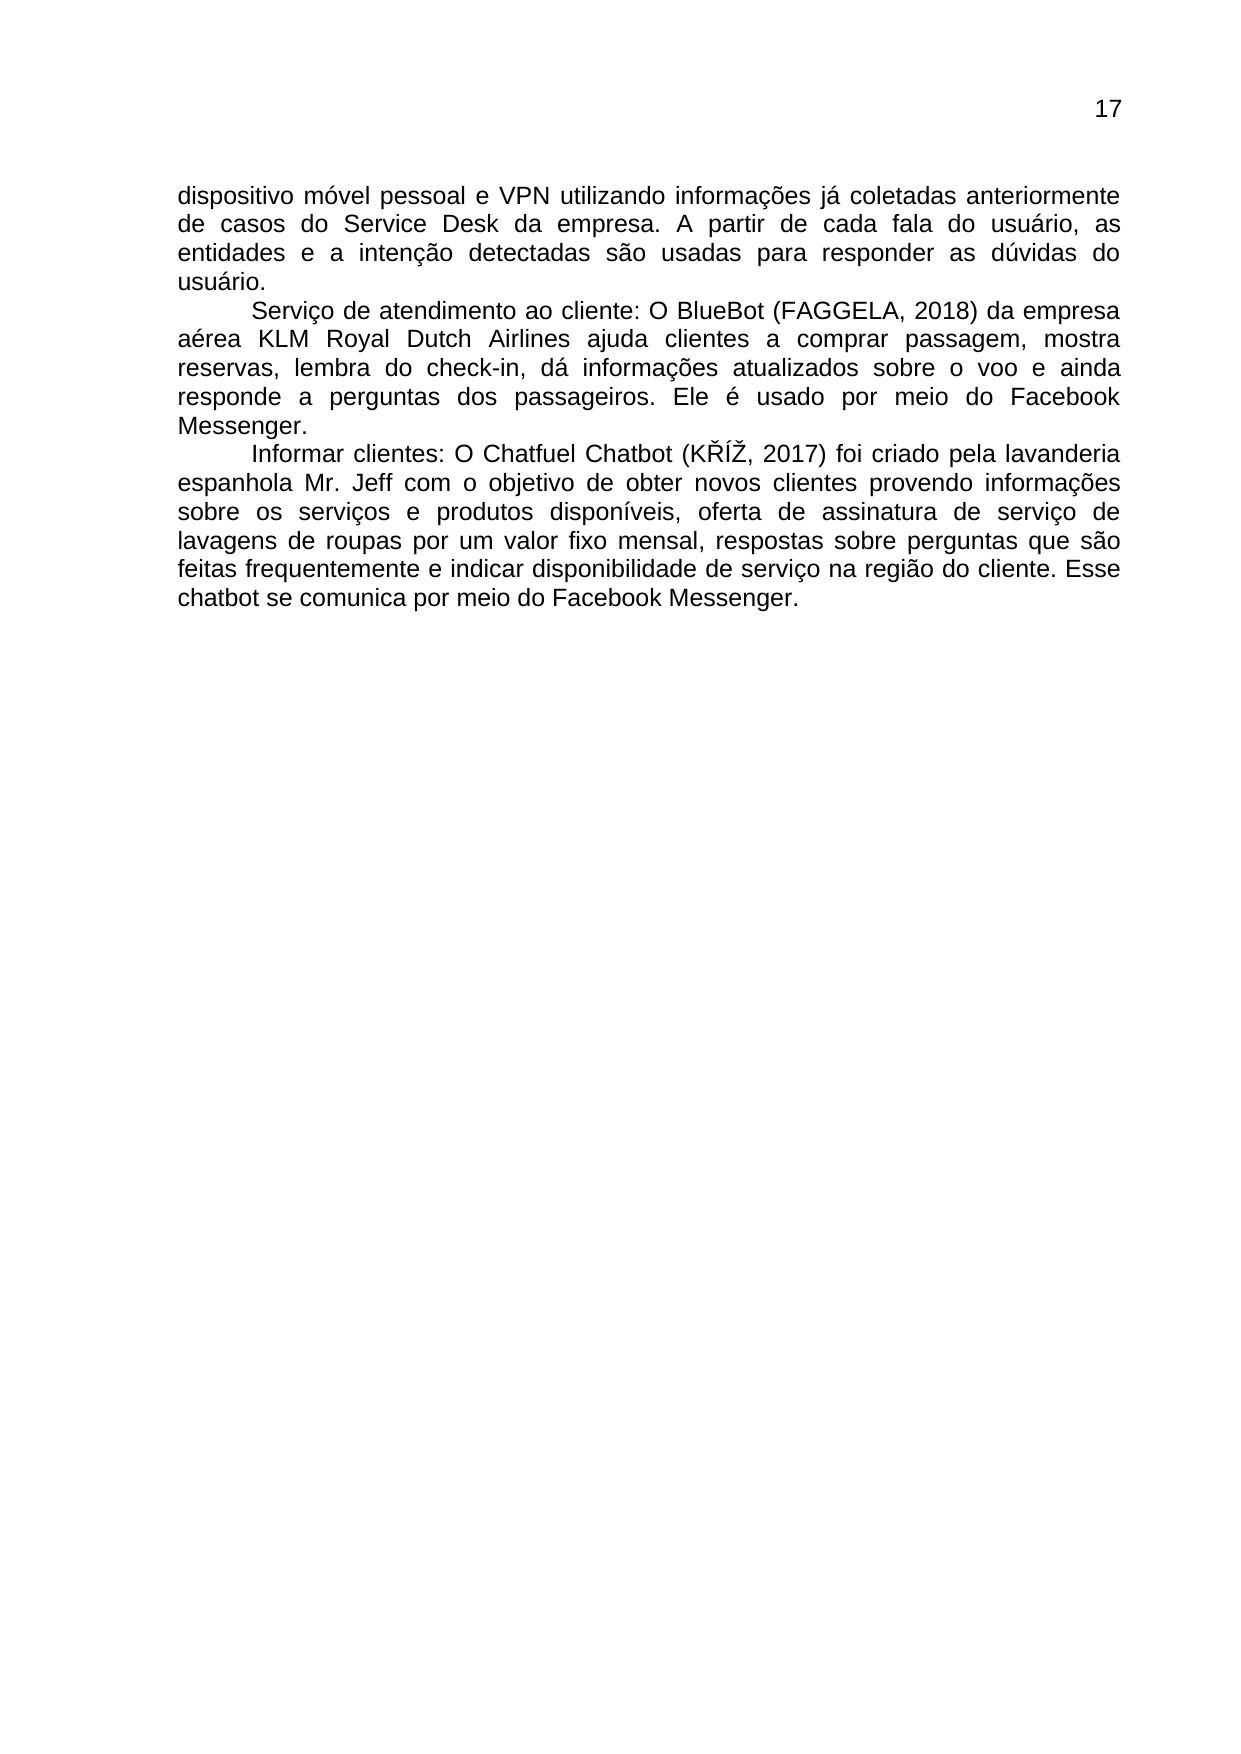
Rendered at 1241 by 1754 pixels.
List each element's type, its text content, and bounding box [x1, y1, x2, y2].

text Informar clientes: O Chatfuel Chatbot (KŘÍŽ, 2017) foi criado pela lavanderia espanhola Mr. Jeff com o objetivo de obter novos clientes provendo informações sobre os serviços e produtos disponíveis, oferta de assinatura de serviço de lavagens de roupas por um valor fixo mensal, respostas sobre perguntas que são feitas frequentemente e indicar disponibilidade de serviço na região do cliente. Esse chatbot se comunica por meio do Facebook Messenger. [177, 439, 1122, 612]
text Serviço de atendimento ao cliente: O BlueBot (FAGGELA, 2018) da empresa aérea KLM Royal Dutch Airlines ajuda clientes a comprar passagem, mostra reservas, lembra do check-in, dá informações atualizados sobre o voo e ainda responde a perguntas dos passageiros. Ele é usado por meio do Facebook Messenger. [177, 296, 1122, 439]
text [177, 181, 1122, 296]
